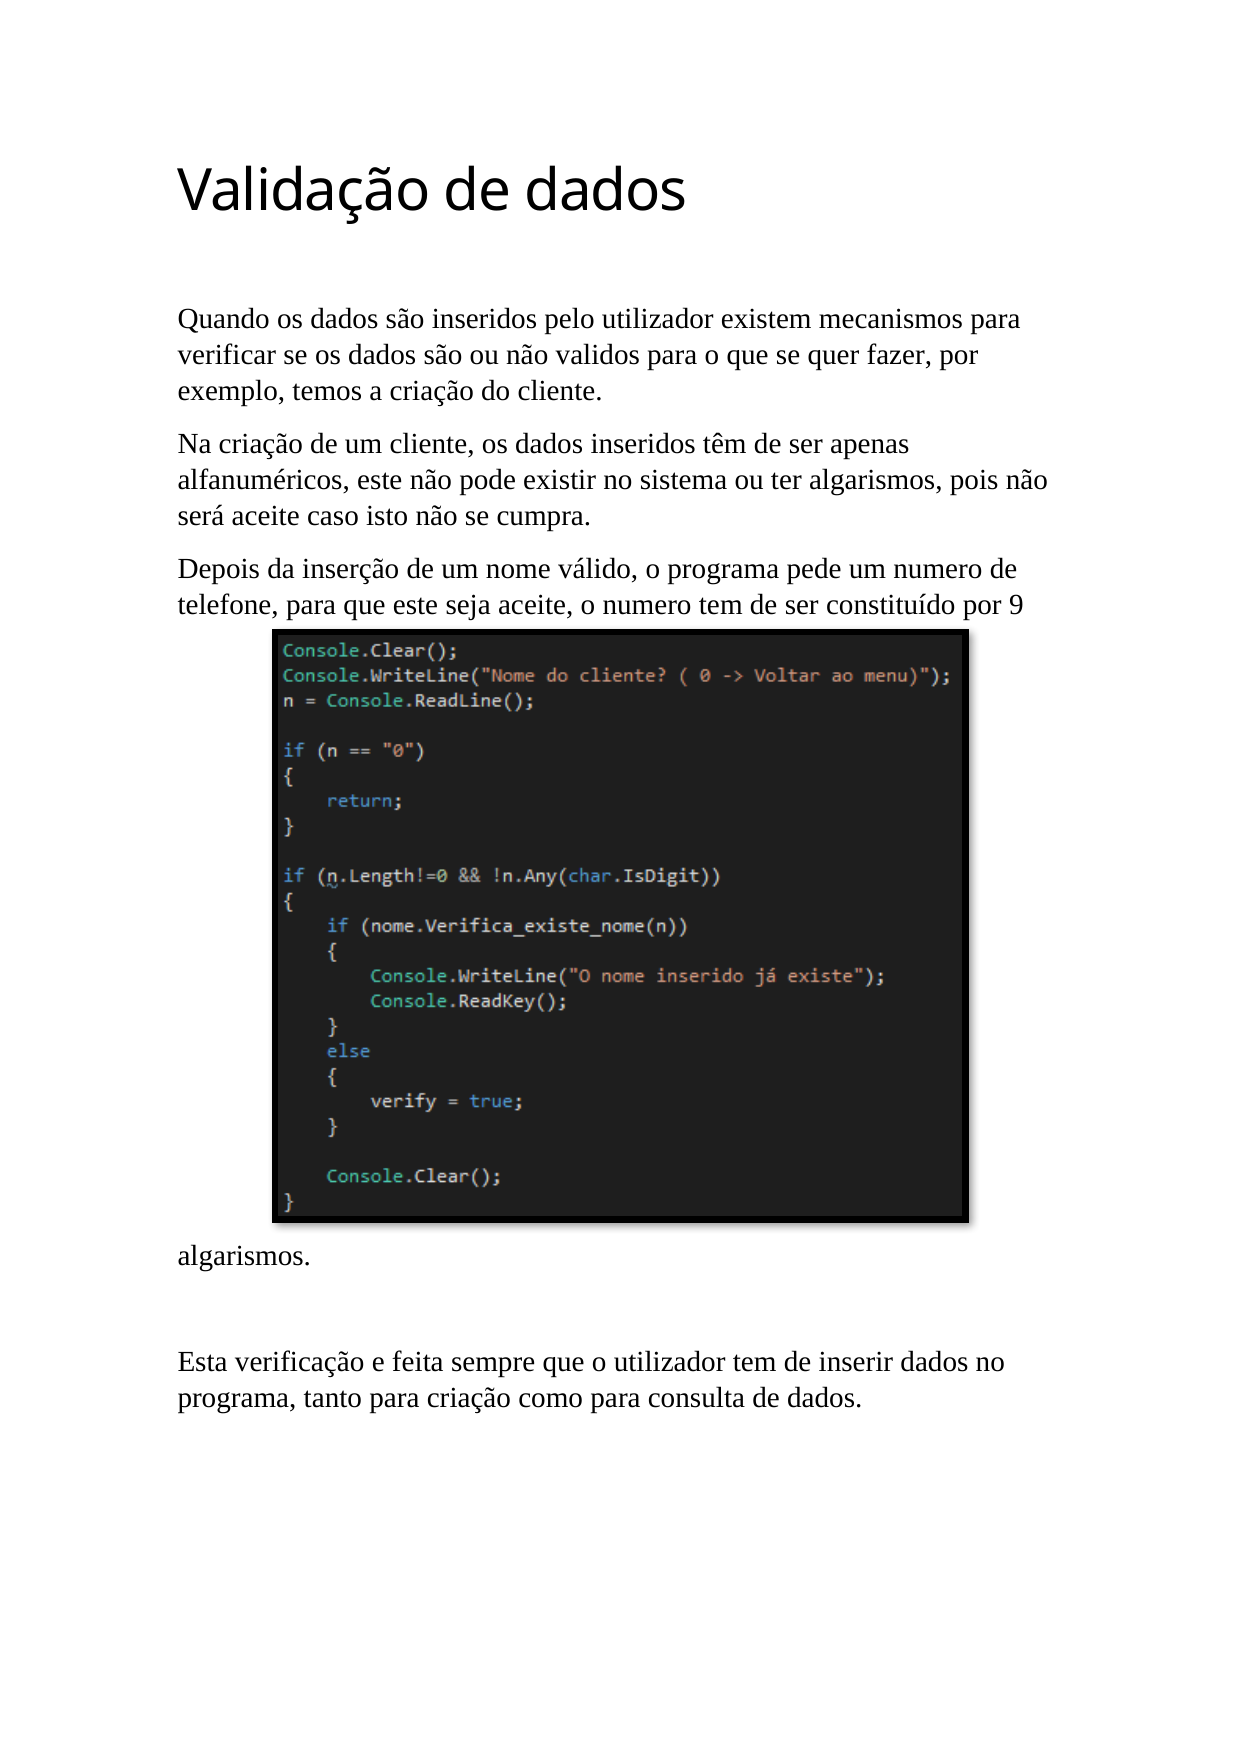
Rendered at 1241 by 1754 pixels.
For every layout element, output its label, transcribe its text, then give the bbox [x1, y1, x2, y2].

title Validação de dados [177, 148, 1063, 227]
text Esta verificação e feita sempre que o utilizador tem de inserir dados no programa, tanto para criação como para consulta de dados. [177, 1344, 1063, 1414]
text Quando os dados são inseridos pelo utilizador existem mecanismos para verificar se os dados são ou não validos para o que se quer fazer, por exemplo, temos a criação do cliente. [177, 301, 1063, 407]
picture [278, 635, 962, 1216]
text Na criação de um cliente, os dados inseridos têm de ser apenas alfanuméricos, este não pode existir no sistema ou ter algarismos, pois não será aceite caso isto não se cumpra. [177, 426, 1063, 532]
